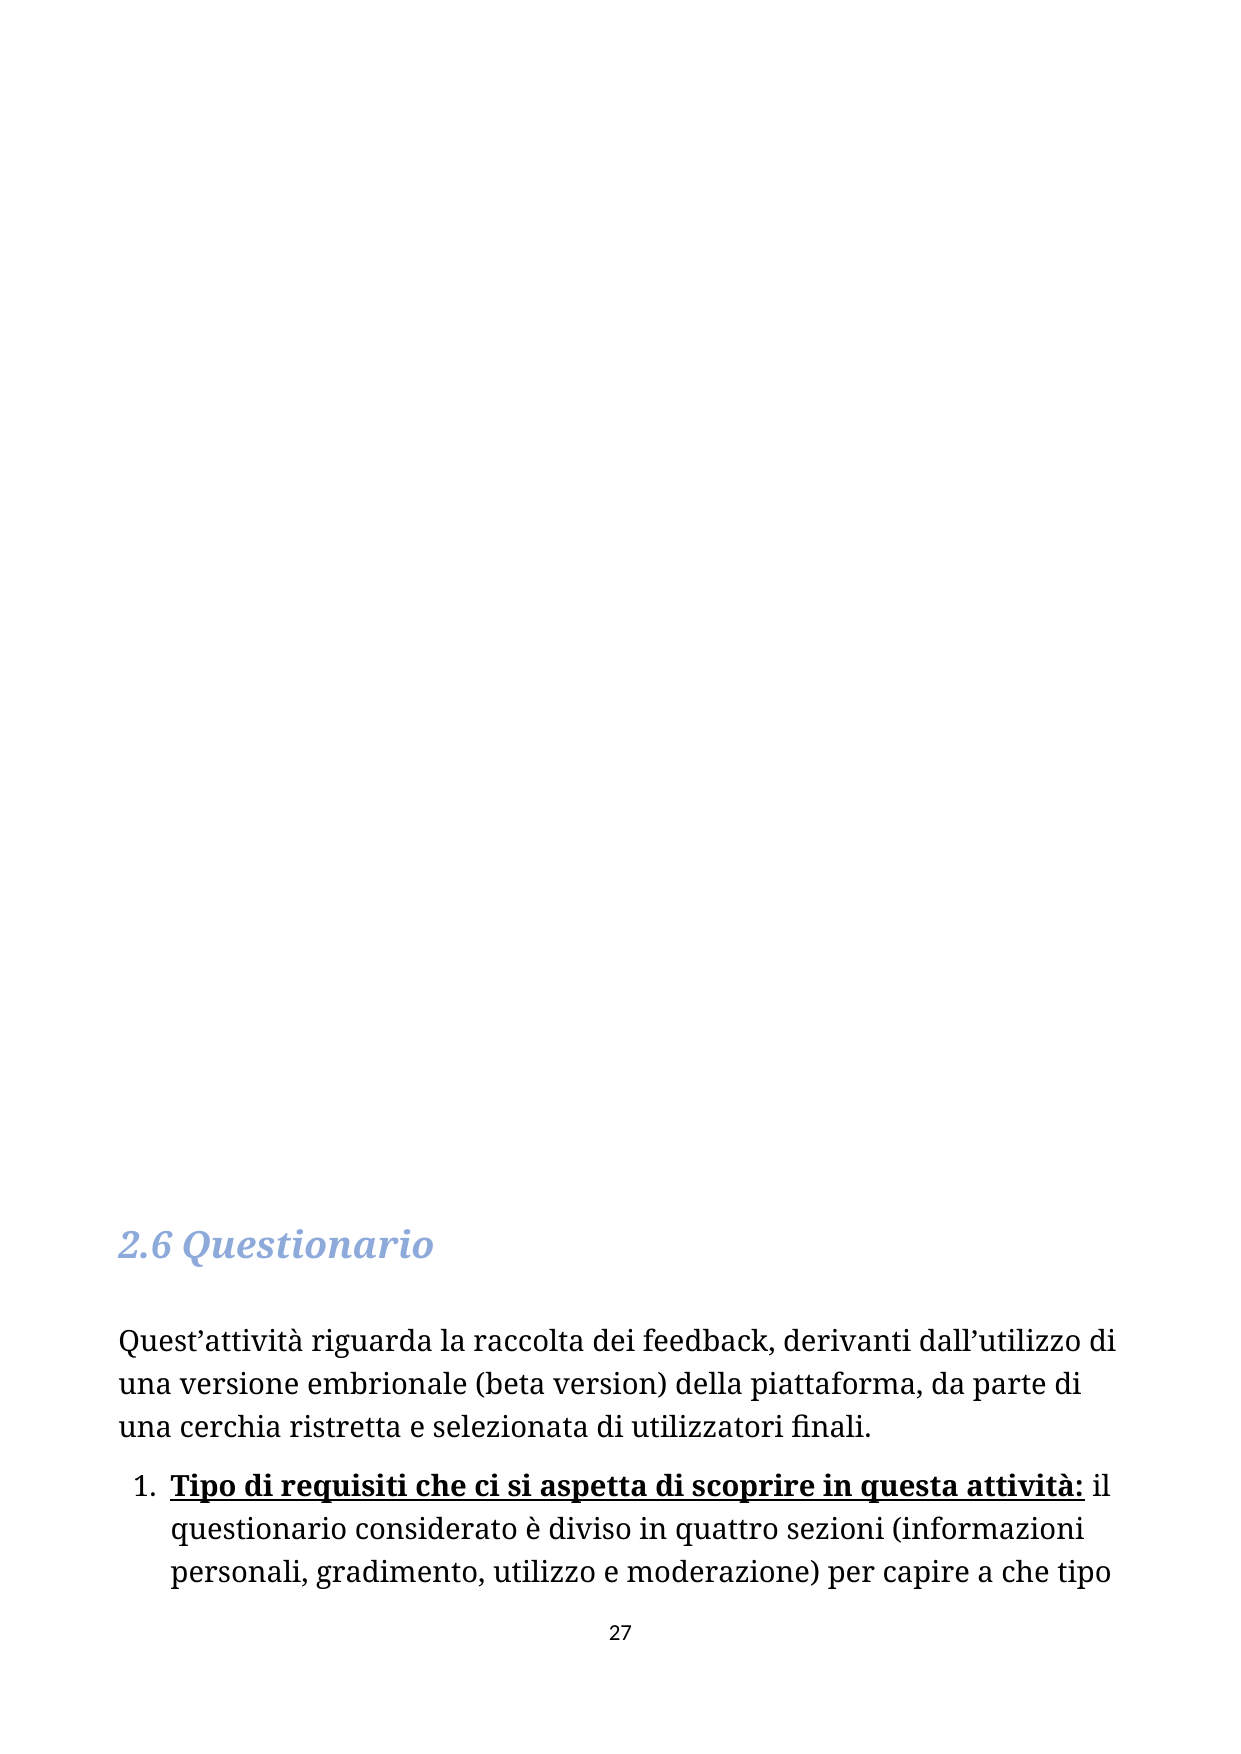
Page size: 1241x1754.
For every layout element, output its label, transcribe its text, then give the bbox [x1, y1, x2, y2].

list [133, 1465, 1122, 1591]
subtitle 2.6 Questionario [118, 1218, 1122, 1269]
text Quest’attività riguarda la raccolta dei feedback, derivanti dall’utilizzo di una versione embrionale (beta version) della piattaforma, da parte di una cerchia ristretta e selezionata di utilizzatori finali. [118, 1320, 1122, 1446]
